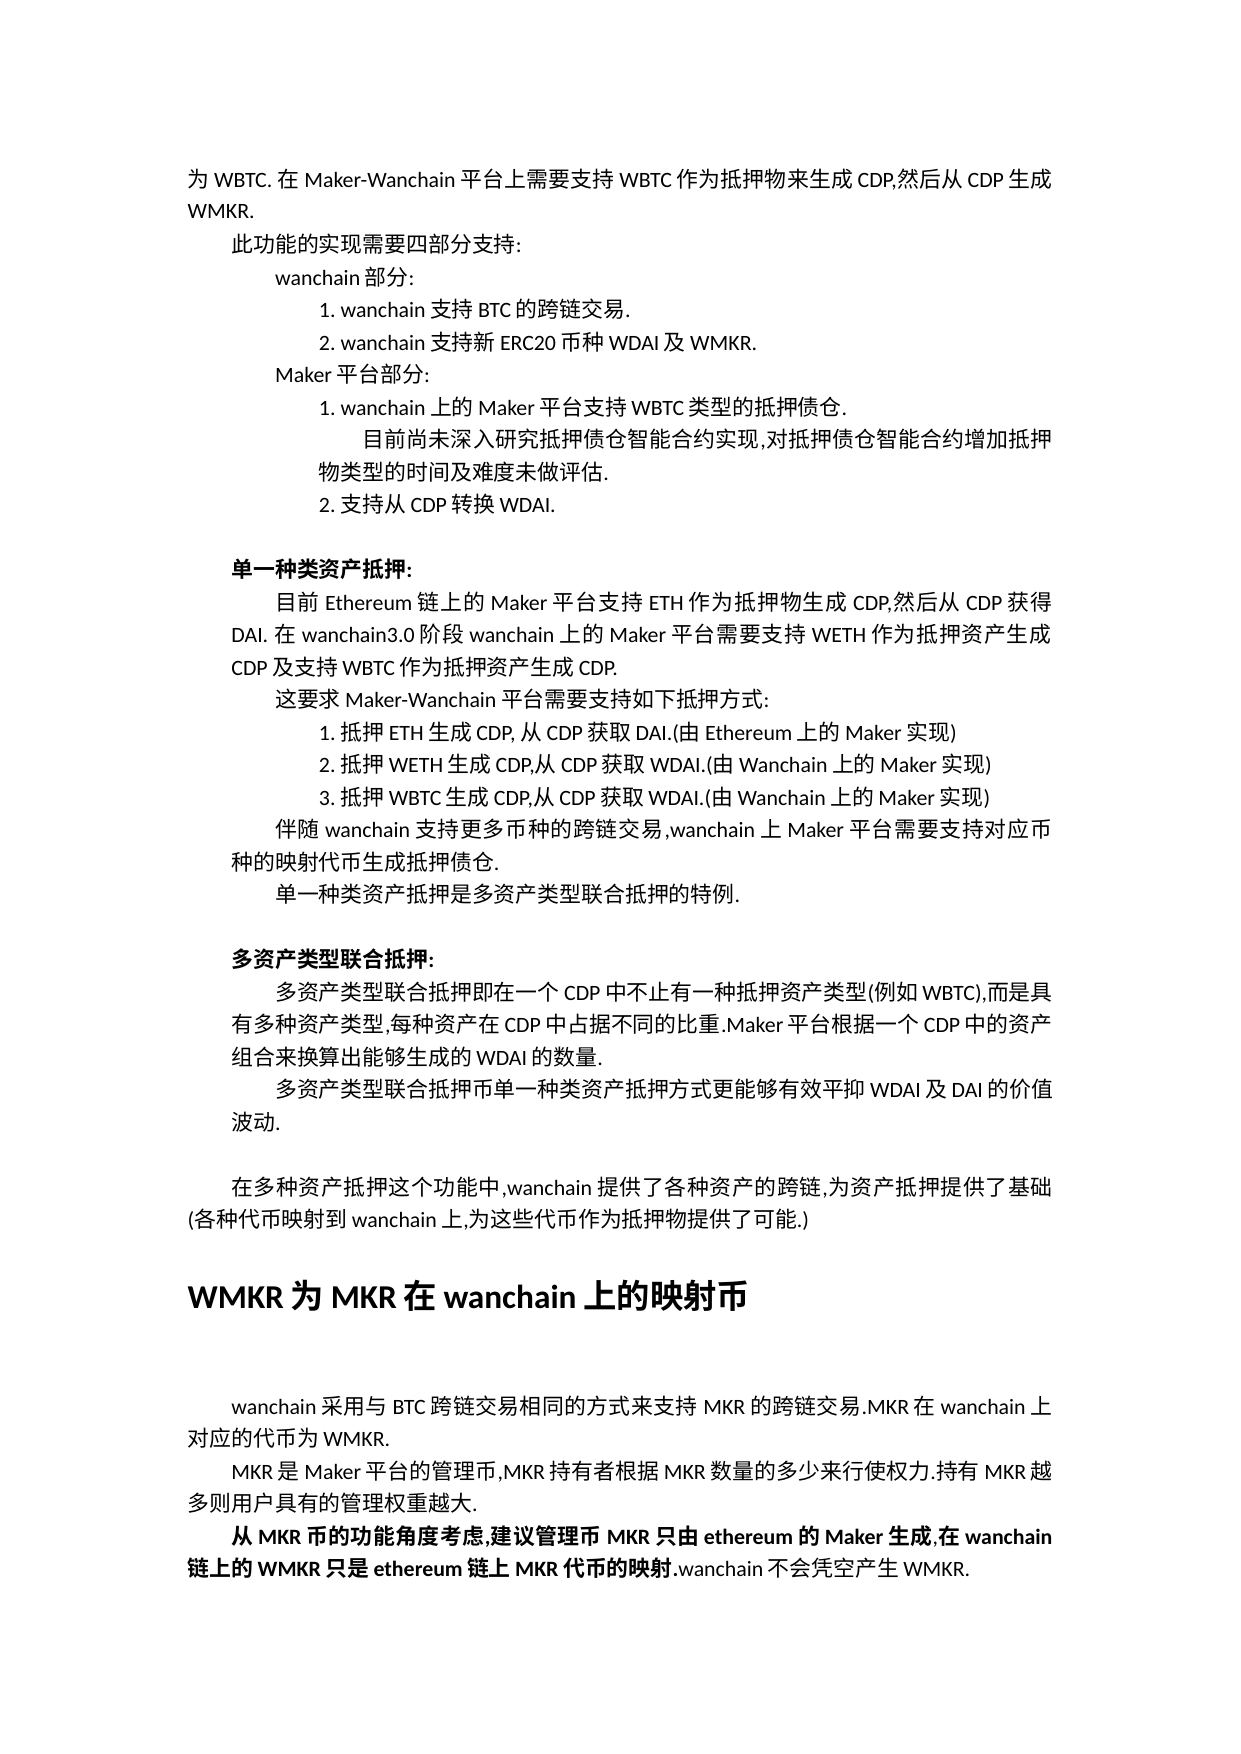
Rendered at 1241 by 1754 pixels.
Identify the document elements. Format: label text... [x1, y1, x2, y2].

list 多资产类型联合抵押即在一个CDP中不止有一种抵押资产类型(例如WBTC),而是具有多种资产类型,每种资产在CDP中占据不同的比重.Maker平台根据一个CDP中的资产组合来换算出能够生成的WDAI的数量. [231, 974, 1053, 1072]
list 多资产类型联合抵押: [187, 942, 1053, 974]
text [187, 162, 1053, 227]
text 从MKR币的功能角度考虑,建议管理币MKR只由ethereum的Maker生成,在wanchain链上的WMKR只是ethereum链上MKR代币的映射.wanchain不会凭空产生WMKR. [187, 1518, 1053, 1583]
list wanchain支持新ERC20币种WDAI及WMKR. [275, 324, 1053, 357]
text wanchain部分: [231, 259, 1053, 292]
list 目前Ethereum链上的Maker平台支持ETH作为抵押物生成CDP,然后从CDP获得DAI. 在wanchain3.0阶段wanchain上的Maker平台需要支持WETH作为抵押资产生成CDP及支持WBTC作为抵押资产生成CDP. [231, 584, 1053, 682]
list 抵押ETH生成CDP, 从CDP获取DAI.(由Ethereum上的Maker实现) [275, 714, 1053, 747]
list 抵押WETH生成CDP,从CDP获取WDAI.(由Wanchain上的Maker实现) [275, 747, 1053, 779]
list 多资产类型联合抵押币单一种类资产抵押方式更能够有效平抑WDAI及DAI的价值波动. [231, 1072, 1053, 1137]
list wanchain支持BTC的跨链交易. [275, 292, 1053, 324]
list 伴随wanchain支持更多币种的跨链交易,wanchain上Maker平台需要支持对应币种的映射代币生成抵押债仓. [231, 812, 1053, 877]
text 此功能的实现需要四部分支持: [187, 227, 1053, 259]
text MKR是Maker平台的管理币,MKR持有者根据MKR数量的多少来行使权力.持有MKR越多则用户具有的管理权重越大. [187, 1453, 1053, 1518]
text wanchain采用与BTC跨链交易相同的方式来支持MKR的跨链交易.MKR在wanchain上对应的代币为WMKR. [187, 1388, 1053, 1453]
list 单一种类资产抵押是多资产类型联合抵押的特例. [231, 877, 1053, 909]
list 支持从CDP转换WDAI. [319, 487, 1053, 519]
subtitle WMKR为MKR在wanchain上的映射币 [187, 1262, 1053, 1327]
list Maker平台部分: [231, 357, 1053, 389]
list 这要求Maker-Wanchain平台需要支持如下抵押方式: [231, 682, 1053, 714]
list 单一种类资产抵押: [187, 552, 1053, 584]
list 在多种资产抵押这个功能中,wanchain提供了各种资产的跨链,为资产抵押提供了基础(各种代币映射到wanchain上,为这些代币作为抵押物提供了可能.) [187, 1169, 1053, 1234]
list 抵押WBTC生成CDP,从CDP获取WDAI.(由Wanchain上的Maker实现) [275, 779, 1053, 812]
list 目前尚未深入研究抵押债仓智能合约实现,对抵押债仓智能合约增加抵押物类型的时间及难度未做评估. [319, 422, 1053, 487]
list wanchain上的Maker平台支持WBTC类型的抵押债仓. [319, 389, 1053, 422]
